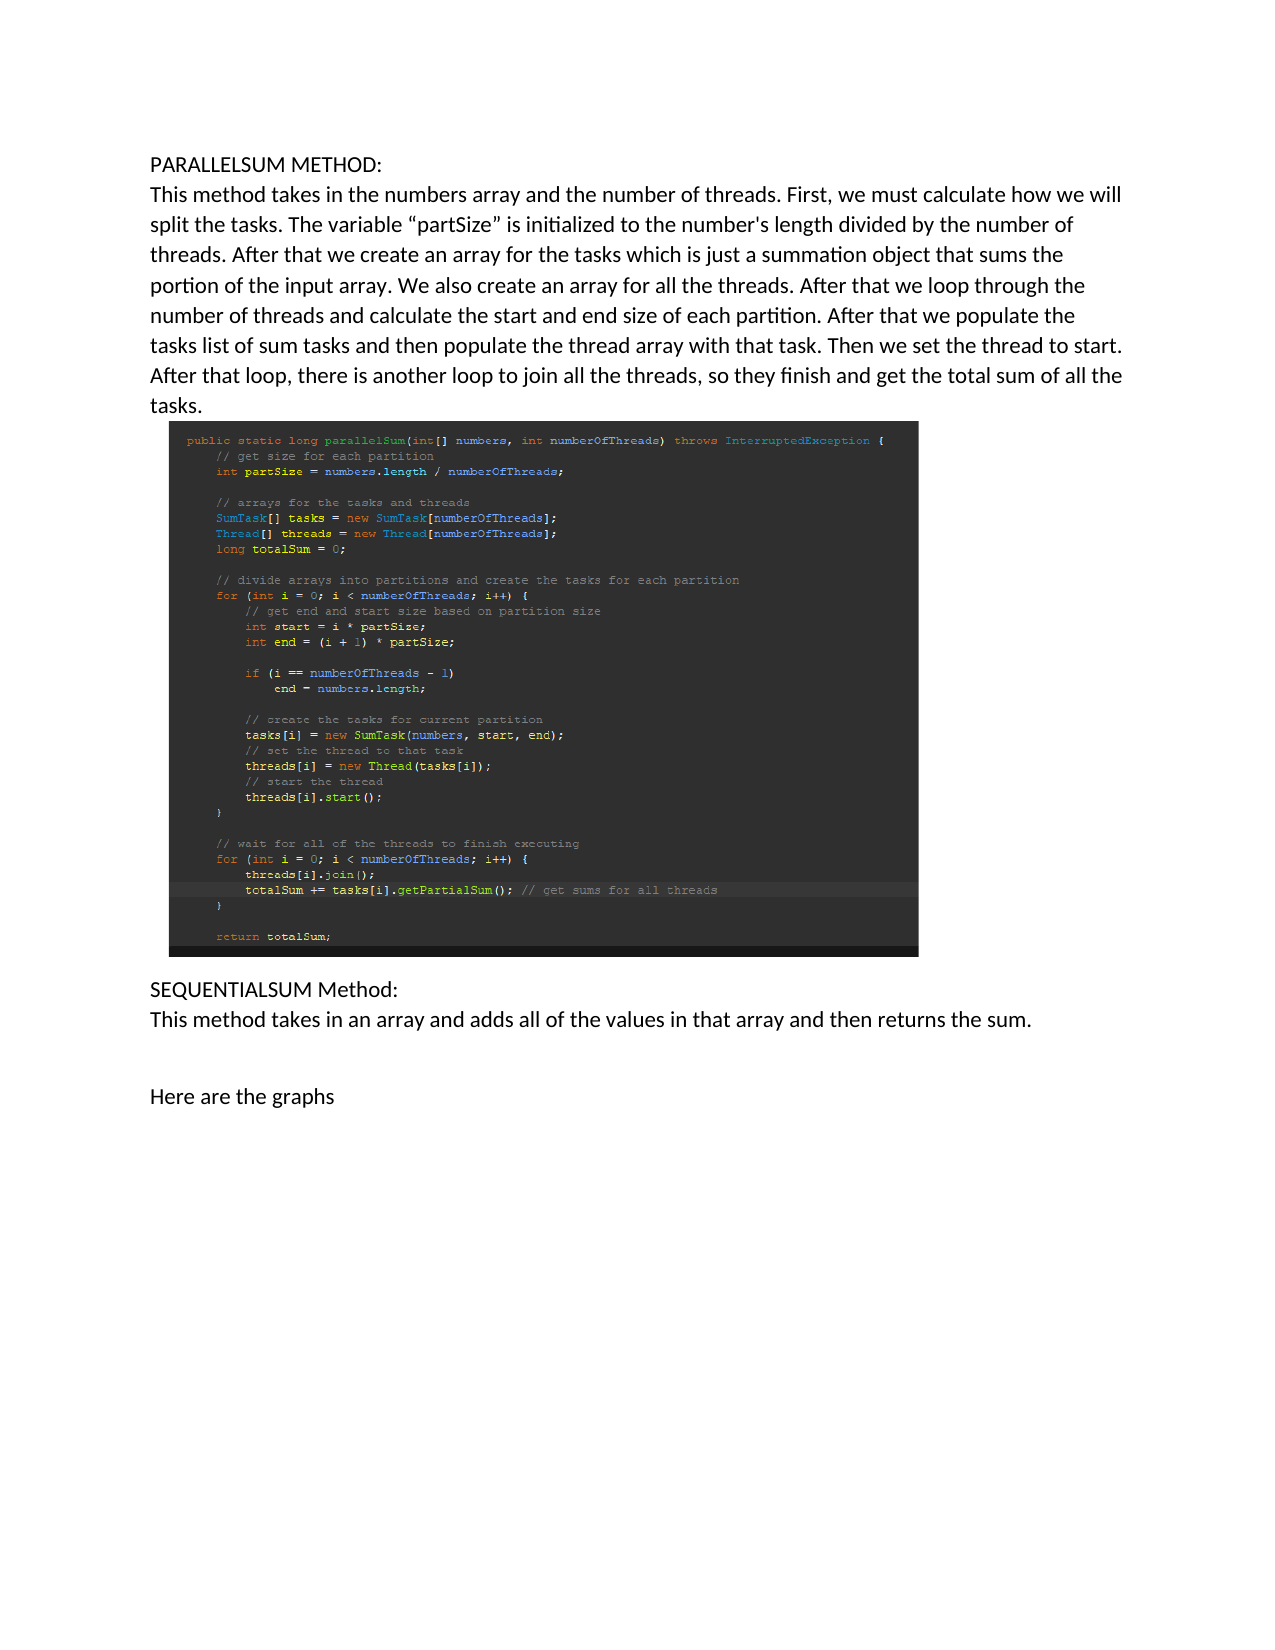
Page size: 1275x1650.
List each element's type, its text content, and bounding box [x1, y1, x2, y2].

text PARALLELSUM METHOD: This method takes in the numbers array and the number of threads. First, we must calculate how we will split the tasks. The variable “partSize” is initialized to the number's length divided by the number of threads. After that we create an array for the tasks which is just a summation object that sums the portion of the input array. We also create an array for all the threads. After that we loop through the number of threads and calculate the start and end size of each partition. After that we populate the tasks list of sum tasks and then populate the thread array with that task. Then we set the thread to start. After that loop, there is another loop to join all the threads, so they finish and get the total sum of all the tasks. [150, 150, 1125, 956]
text SEQUENTIALSUM Method: This method takes in an array and adds all of the values in that array and then returns the sum. [150, 975, 1125, 1063]
text Here are the graphs [150, 1082, 1125, 1110]
